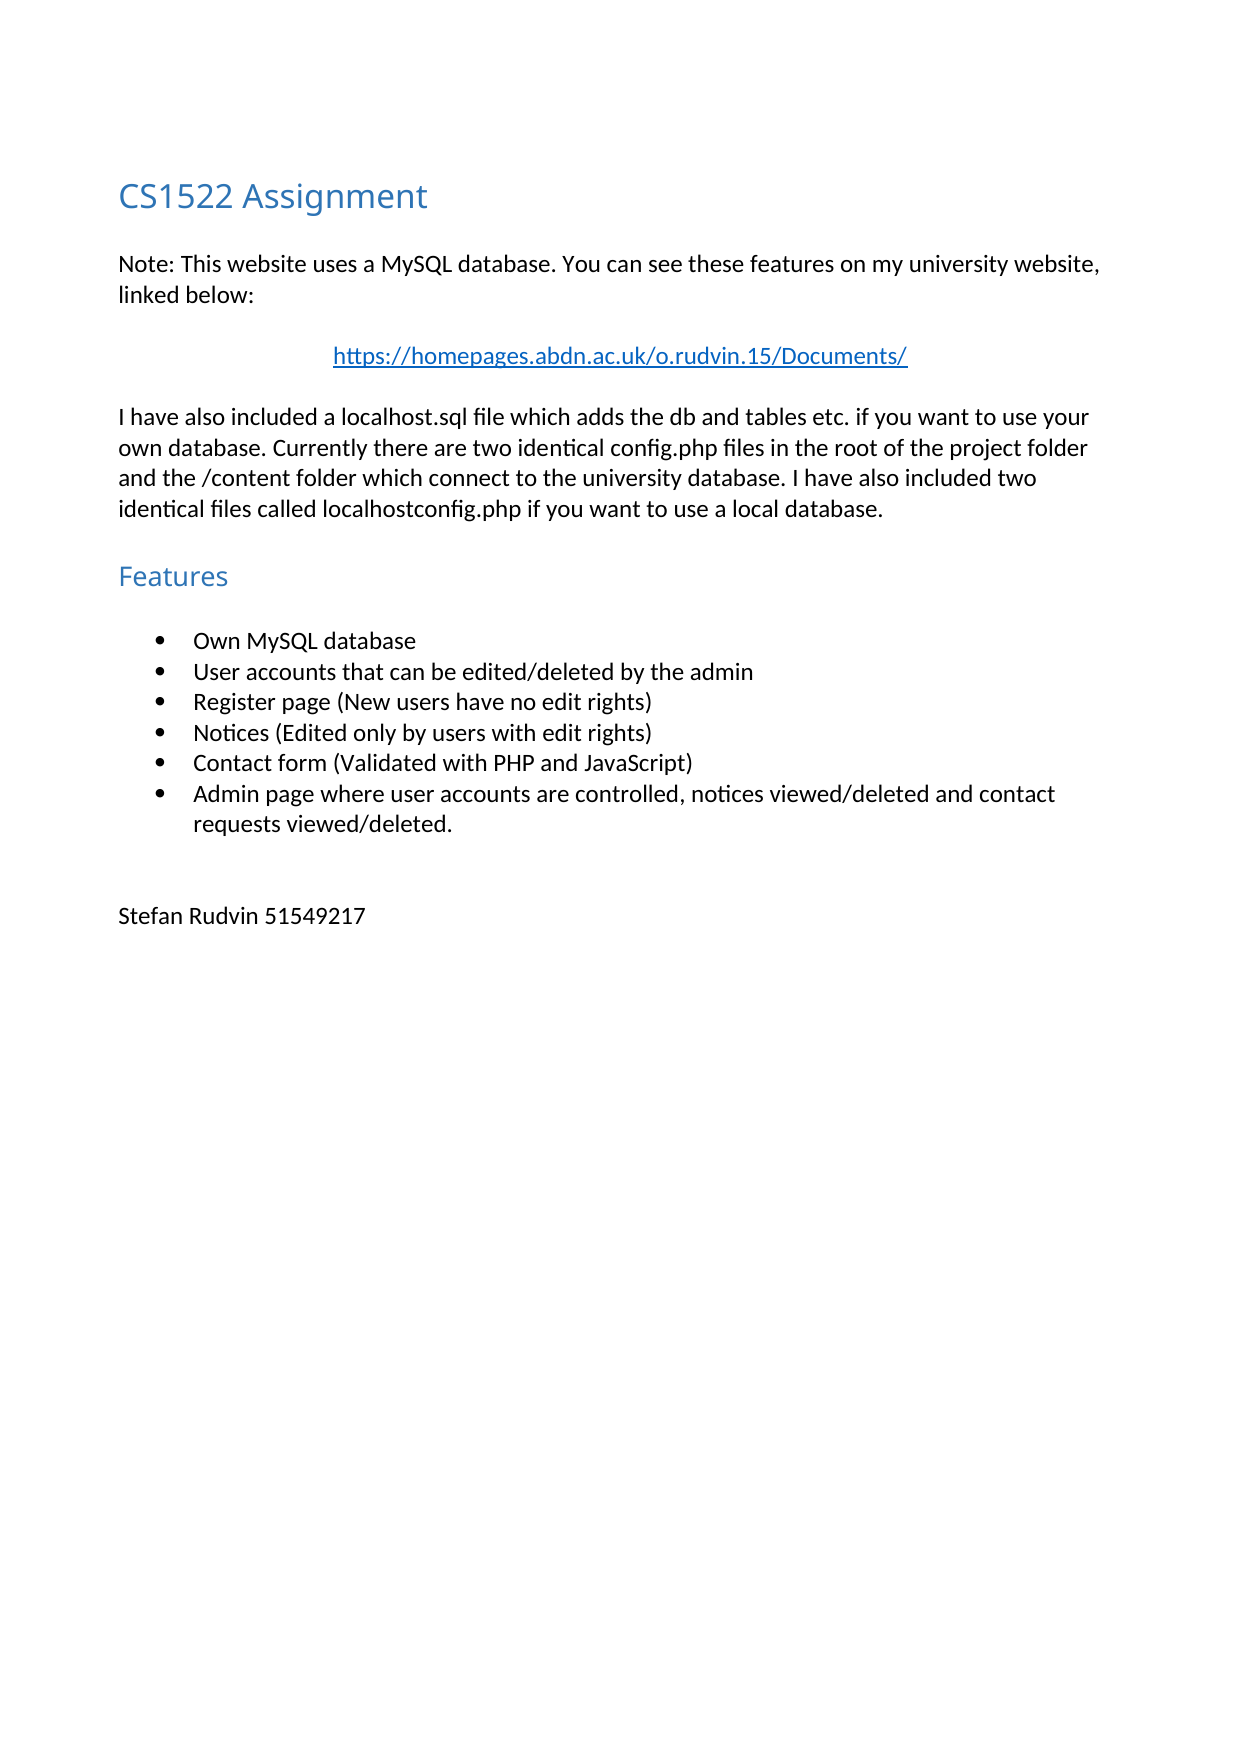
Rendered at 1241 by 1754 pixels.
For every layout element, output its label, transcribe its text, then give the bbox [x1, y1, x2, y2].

list Register page (New users have no edit rights) [156, 686, 1122, 717]
list Own MySQL database [156, 625, 1122, 656]
text Stefan Rudvin 51549217 [118, 900, 1122, 931]
list User accounts that can be edited/deleted by the admin [156, 656, 1122, 686]
subtitle CS1522 Assignment [118, 173, 1122, 218]
subtitle Features [118, 558, 1122, 595]
list Notices (Edited only by users with edit rights) [156, 717, 1122, 747]
text https://homepages.abdn.ac.uk/o.rudvin.15/Documents/ [118, 340, 1122, 371]
text I have also included a localhost.sql file which adds the db and tables etc. if you want to use your own database. Currently there are two identical config.php files in the root of the project folder and the /content folder which connect to the university database. I have also included two identical files called localhostconfig.php if you want to use a local database. [118, 401, 1122, 523]
text Note: This website uses a MySQL database. You can see these features on my university website, linked below: [118, 248, 1122, 309]
list Contact form (Validated with PHP and JavaScript) [156, 747, 1122, 778]
list Admin page where user accounts are controlled, notices viewed/deleted and contact requests viewed/deleted. [156, 778, 1122, 839]
